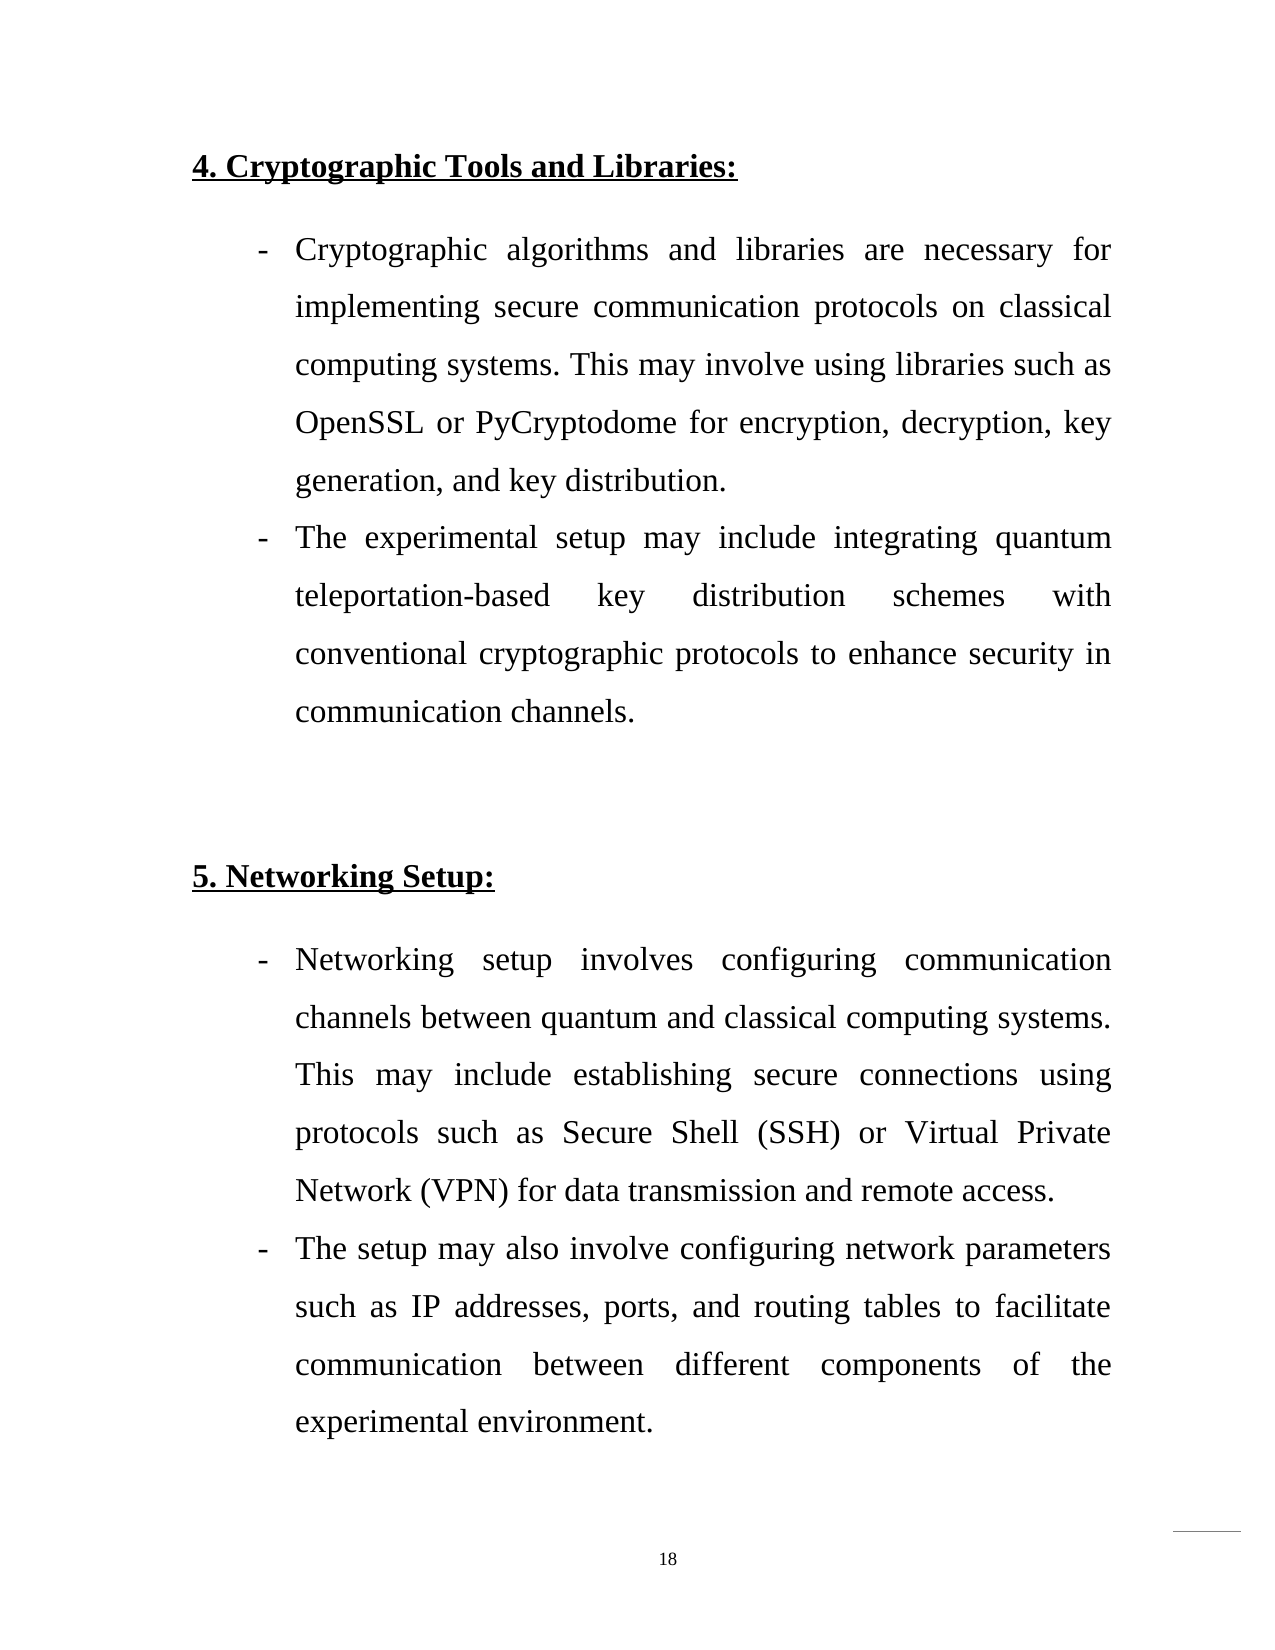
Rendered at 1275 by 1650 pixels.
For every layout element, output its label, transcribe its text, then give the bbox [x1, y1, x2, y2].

list The experimental setup may include integrating quantum teleportation-based key distribution schemes with conventional cryptographic protocols to enhance security in communication channels. [257, 518, 1112, 729]
list The setup may also involve configuring network parameters such as IP addresses, ports, and routing tables to facilitate communication between different components of the experimental environment. [257, 1228, 1112, 1440]
list Networking setup involves configuring communication channels between quantum and classical computing systems. This may include establishing secure connections using protocols such as Secure Shell (SSH) or Virtual Private Network (VPN) for data transmission and remote access. [257, 939, 1112, 1209]
text 4. Cryptographic Tools and Libraries: [192, 146, 1112, 184]
list Cryptographic algorithms and libraries are necessary for implementing secure communication protocols on classical computing systems. This may involve using libraries such as OpenSSL or PyCryptodome for encryption, decryption, key generation, and key distribution. [257, 229, 1112, 498]
text 5. Networking Setup: [192, 856, 1112, 895]
